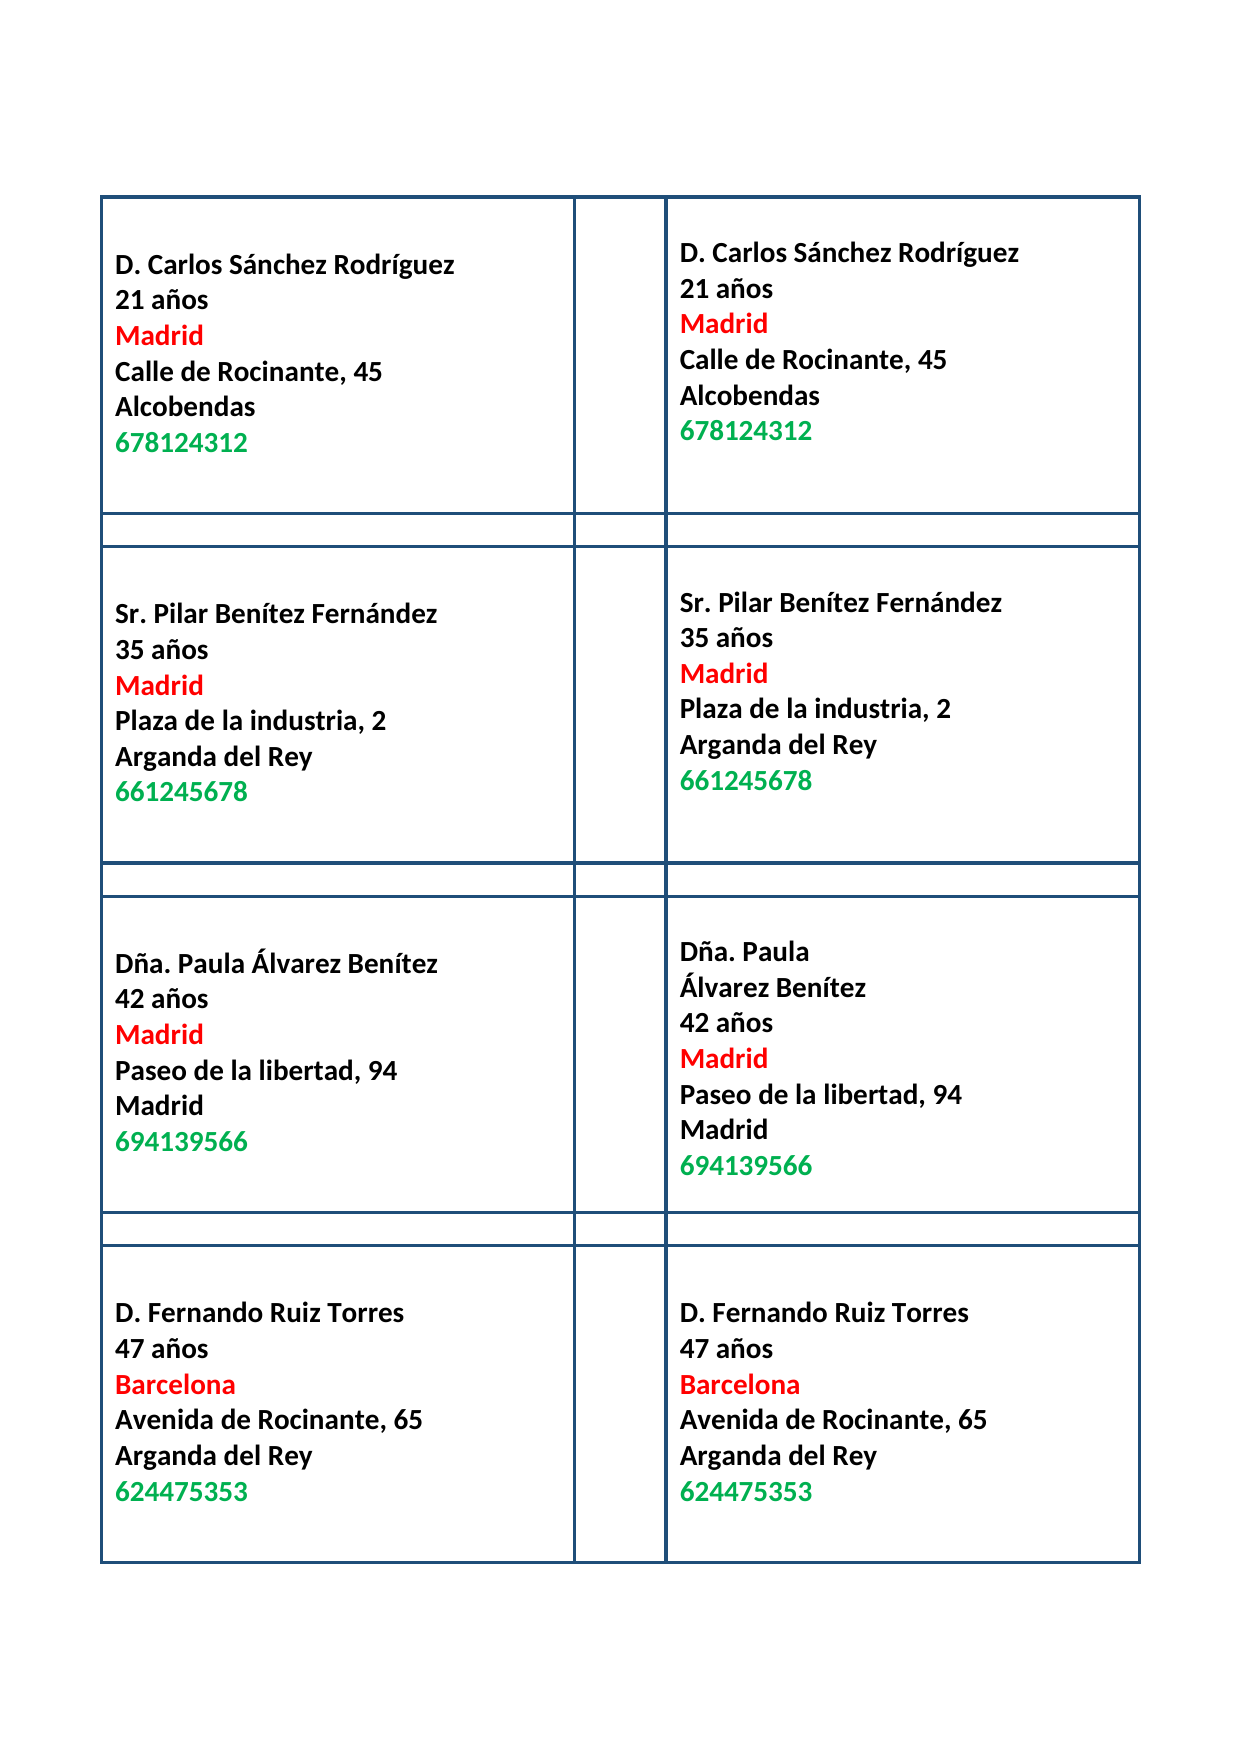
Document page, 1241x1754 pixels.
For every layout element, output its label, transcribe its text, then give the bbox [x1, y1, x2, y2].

table_cell [103, 515, 573, 545]
table_cell [576, 548, 664, 861]
table_cell [668, 865, 1138, 894]
table_cell [576, 1214, 664, 1244]
table_cell Sr. Pilar Benítez Fernández 35 años Madrid Plaza de la industria, 2 Arganda del Rey 661245678 [103, 548, 573, 861]
table_cell Sr. Pilar Benítez Fernández 35 años Madrid Plaza de la industria, 2 Arganda del Rey 661245678 [668, 548, 1138, 861]
table_cell Dña. Paula Álvarez Benítez 42 años Madrid Paseo de la libertad, 94 Madrid 694139566 [103, 898, 573, 1211]
table_cell [103, 865, 573, 894]
table_cell D. Fernando Ruiz Torres 47 años Barcelona Avenida de Rocinante, 65 Arganda del Rey 624475353 [668, 1247, 1138, 1561]
table_header D. Carlos Sánchez Rodríguez 21 años Madrid Calle de Rocinante, 45 Alcobendas 678124312 [668, 199, 1138, 512]
table_cell [576, 515, 664, 545]
table_cell [576, 865, 664, 894]
table_cell [668, 1214, 1138, 1244]
table_header D. Carlos Sánchez Rodríguez 21 años Madrid Calle de Rocinante, 45 Alcobendas 678124312 [103, 199, 573, 512]
table_cell [668, 515, 1138, 545]
table_header [576, 199, 664, 512]
table_cell [103, 1214, 573, 1244]
table_cell Dña. Paula Álvarez Benítez 42 años Madrid Paseo de la libertad, 94 Madrid 694139566 [668, 898, 1138, 1211]
table_cell D. Fernando Ruiz Torres 47 años Barcelona Avenida de Rocinante, 65 Arganda del Rey 624475353 [103, 1247, 573, 1561]
table_cell [576, 1247, 664, 1561]
table_cell [576, 898, 664, 1211]
